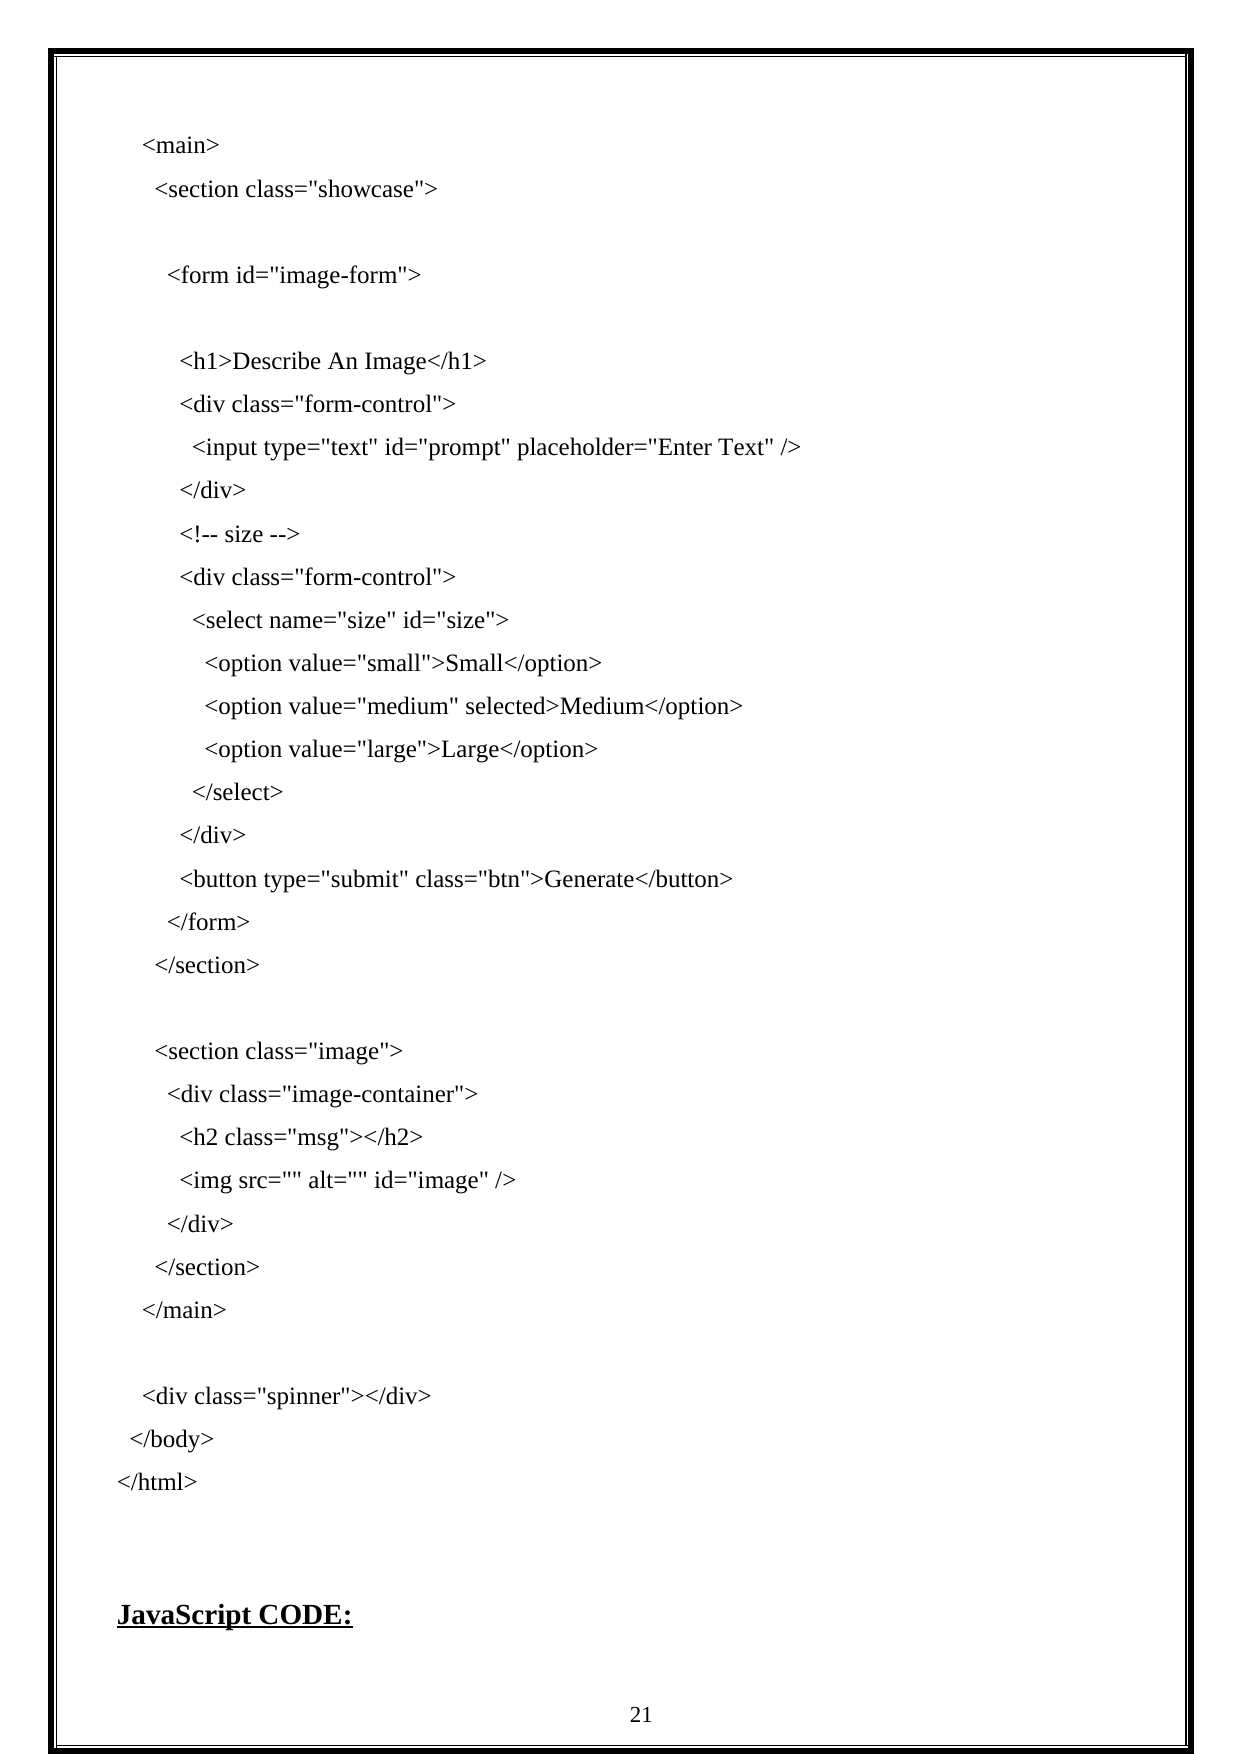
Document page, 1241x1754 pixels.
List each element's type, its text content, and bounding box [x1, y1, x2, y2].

text <option value="medium" selected>Medium</option> [117, 691, 1165, 720]
text JavaScript CODE: [117, 1597, 1165, 1630]
text </div> [117, 821, 1165, 849]
text <img src="" alt="" id="image" /> [117, 1166, 1165, 1194]
text <section class="showcase"> [117, 174, 1165, 202]
text <!-- size --> [117, 519, 1165, 547]
text </form> [117, 907, 1165, 936]
text <input type="text" id="prompt" placeholder="Enter Text" /> [117, 432, 1165, 461]
text <button type="submit" class="btn">Generate</button> [117, 864, 1165, 892]
text <form id="image-form"> [117, 260, 1165, 289]
text <select name="size" id="size"> [117, 605, 1165, 634]
text <div class="spinner"></div> [117, 1381, 1165, 1410]
text <h2 class="msg"></h2> [117, 1122, 1165, 1151]
text <option value="small">Small</option> [117, 648, 1165, 677]
text </section> [117, 950, 1165, 979]
text </div> [117, 1209, 1165, 1237]
text <div class="form-control"> [117, 562, 1165, 591]
text </select> [117, 777, 1165, 806]
text <section class="image"> [117, 1036, 1165, 1065]
text </main> [117, 1295, 1165, 1324]
text <h1>Describe An Image</h1> [117, 346, 1165, 375]
text </section> [117, 1252, 1165, 1281]
text <option value="large">Large</option> [117, 734, 1165, 763]
text <main> [117, 131, 1165, 159]
text <div class="image-container"> [117, 1079, 1165, 1108]
text </html> [117, 1467, 1165, 1496]
text </div> [117, 476, 1165, 504]
text <div class="form-control"> [117, 389, 1165, 418]
text </body> [117, 1424, 1165, 1453]
